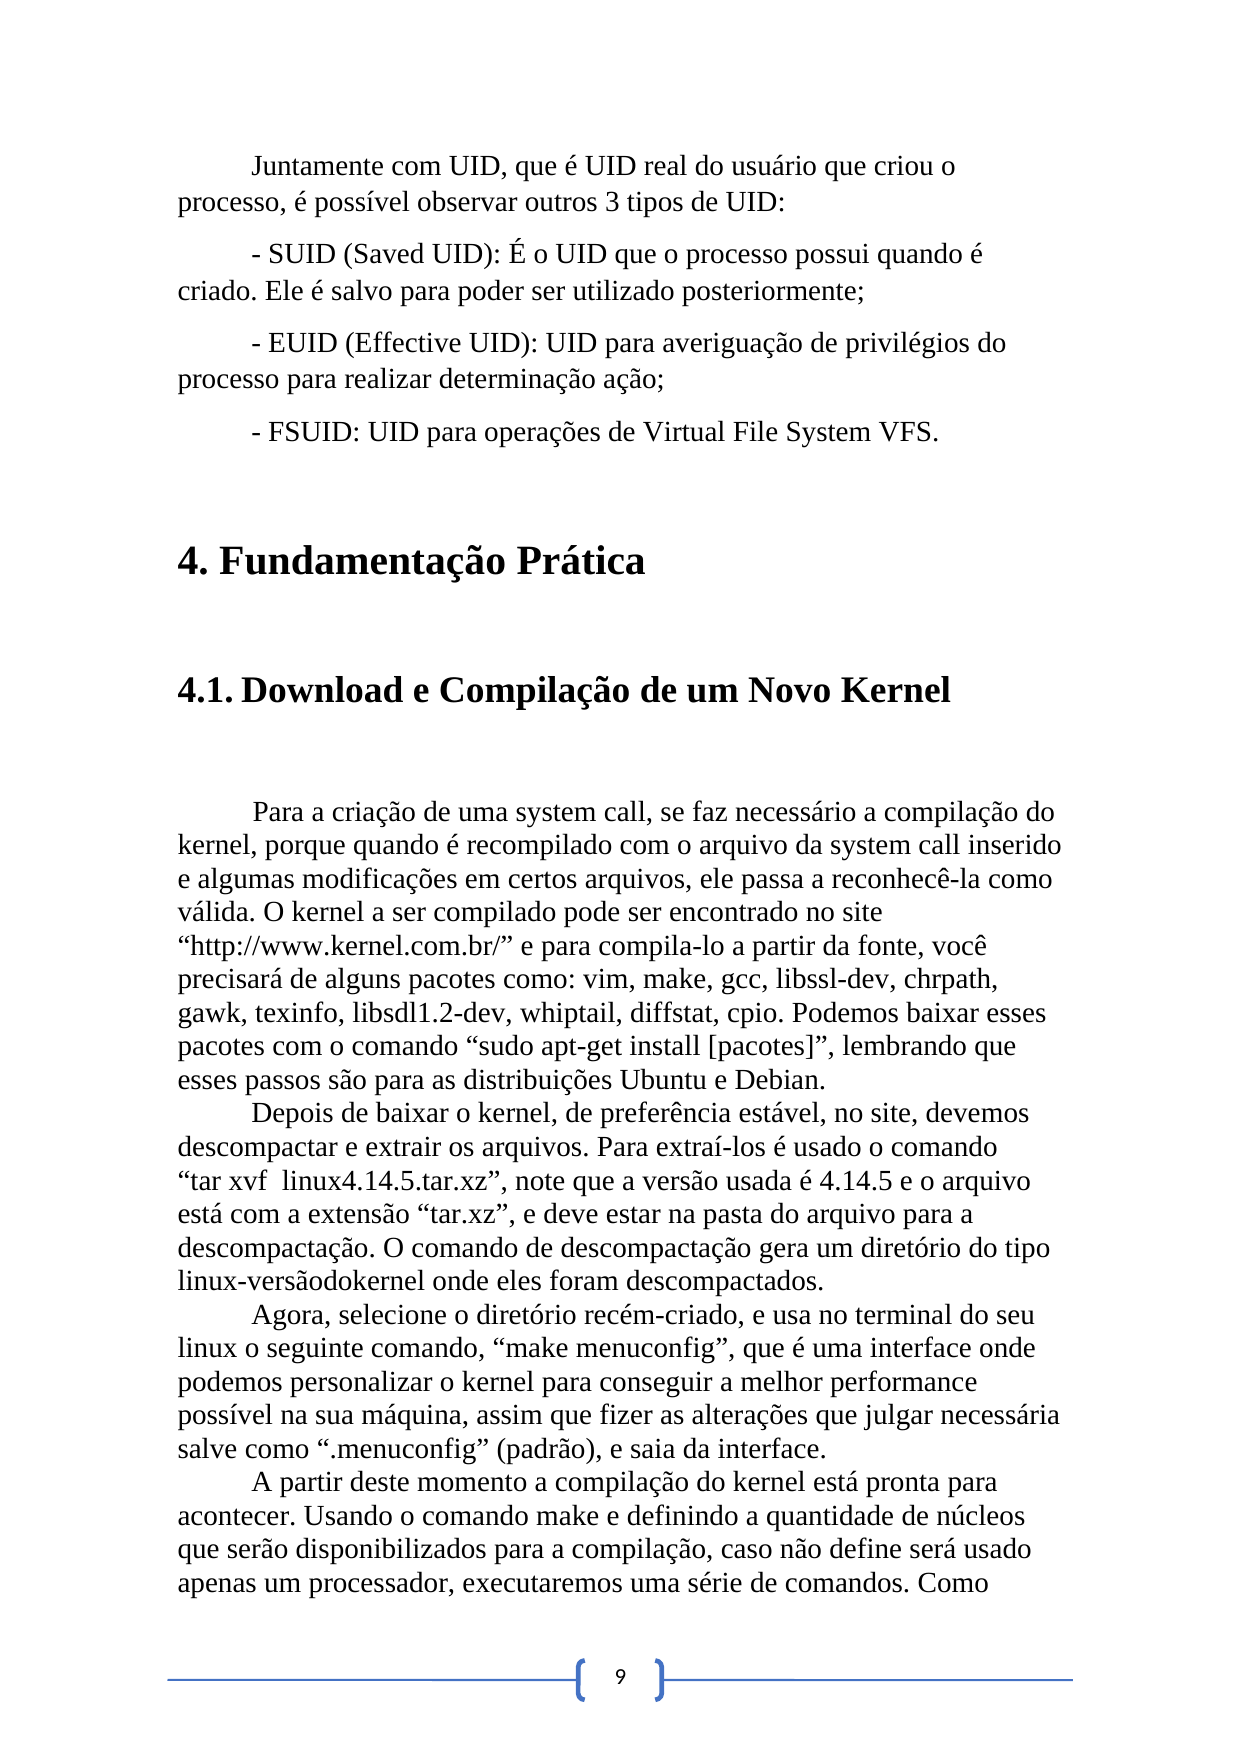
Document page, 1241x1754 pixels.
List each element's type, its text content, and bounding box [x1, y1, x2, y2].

text Depois de baixar o kernel, de preferência estável, no site, devemos descompactar e extrair os arquivos. Para extraí-los é usado o comando “tar xvf linux4.14.5.tar.xz”, note que a versão usada é 4.14.5 e o arquivo está com a extensão “tar.xz”, e deve estar na pasta do arquivo para a descompactação. O comando de descompactação gera um diretório do tipo linux-versãodokernel onde eles foram descompactados. [177, 1096, 1063, 1297]
text Para a criação de uma system call, se faz necessário a compilação do kernel, porque quando é recompilado com o arquivo da system call inserido e algumas modificações em certos arquivos, ele passa a reconhecê-la como válida. O kernel a ser compilado pode ser encontrado no site “http://www.kernel.com.br/” e para compila-lo a partir da fonte, você precisará de alguns pacotes como: vim, make, gcc, libssl-dev, chrpath, gawk, texinfo, libsdl1.2-dev, whiptail, diffstat, cpio. Podemos baixar esses pacotes com o comando “sudo apt-get install [pacotes]”, lembrando que esses passos são para as distribuições Ubuntu e Debian. [177, 794, 1063, 1096]
text 4.1. Download e Compilação de um Novo Kernel [177, 667, 1063, 710]
text - FSUID: UID para operações de Virtual File System VFS. [177, 414, 1063, 448]
text - SUID (Saved UID): É o UID que o processo possui quando é criado. Ele é salvo para poder ser utilizado posteriormente; [177, 237, 1063, 306]
text - EUID (Effective UID): UID para averiguação de privilégios do processo para realizar determinação ação; [177, 326, 1063, 395]
text Juntamente com UID, que é UID real do usuário que criou o processo, é possível observar outros 3 tipos de UID: [177, 148, 1063, 217]
text 4. Fundamentação Prática [177, 536, 1063, 583]
text Agora, selecione o diretório recém-criado, e usa no terminal do seu linux o seguinte comando, “make menuconfig”, que é uma interface onde podemos personalizar o kernel para conseguir a melhor performance possível na sua máquina, assim que fizer as alterações que julgar necessária salve como “.menuconfig” (padrão), e saia da interface. [177, 1297, 1063, 1464]
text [177, 1464, 1063, 1599]
